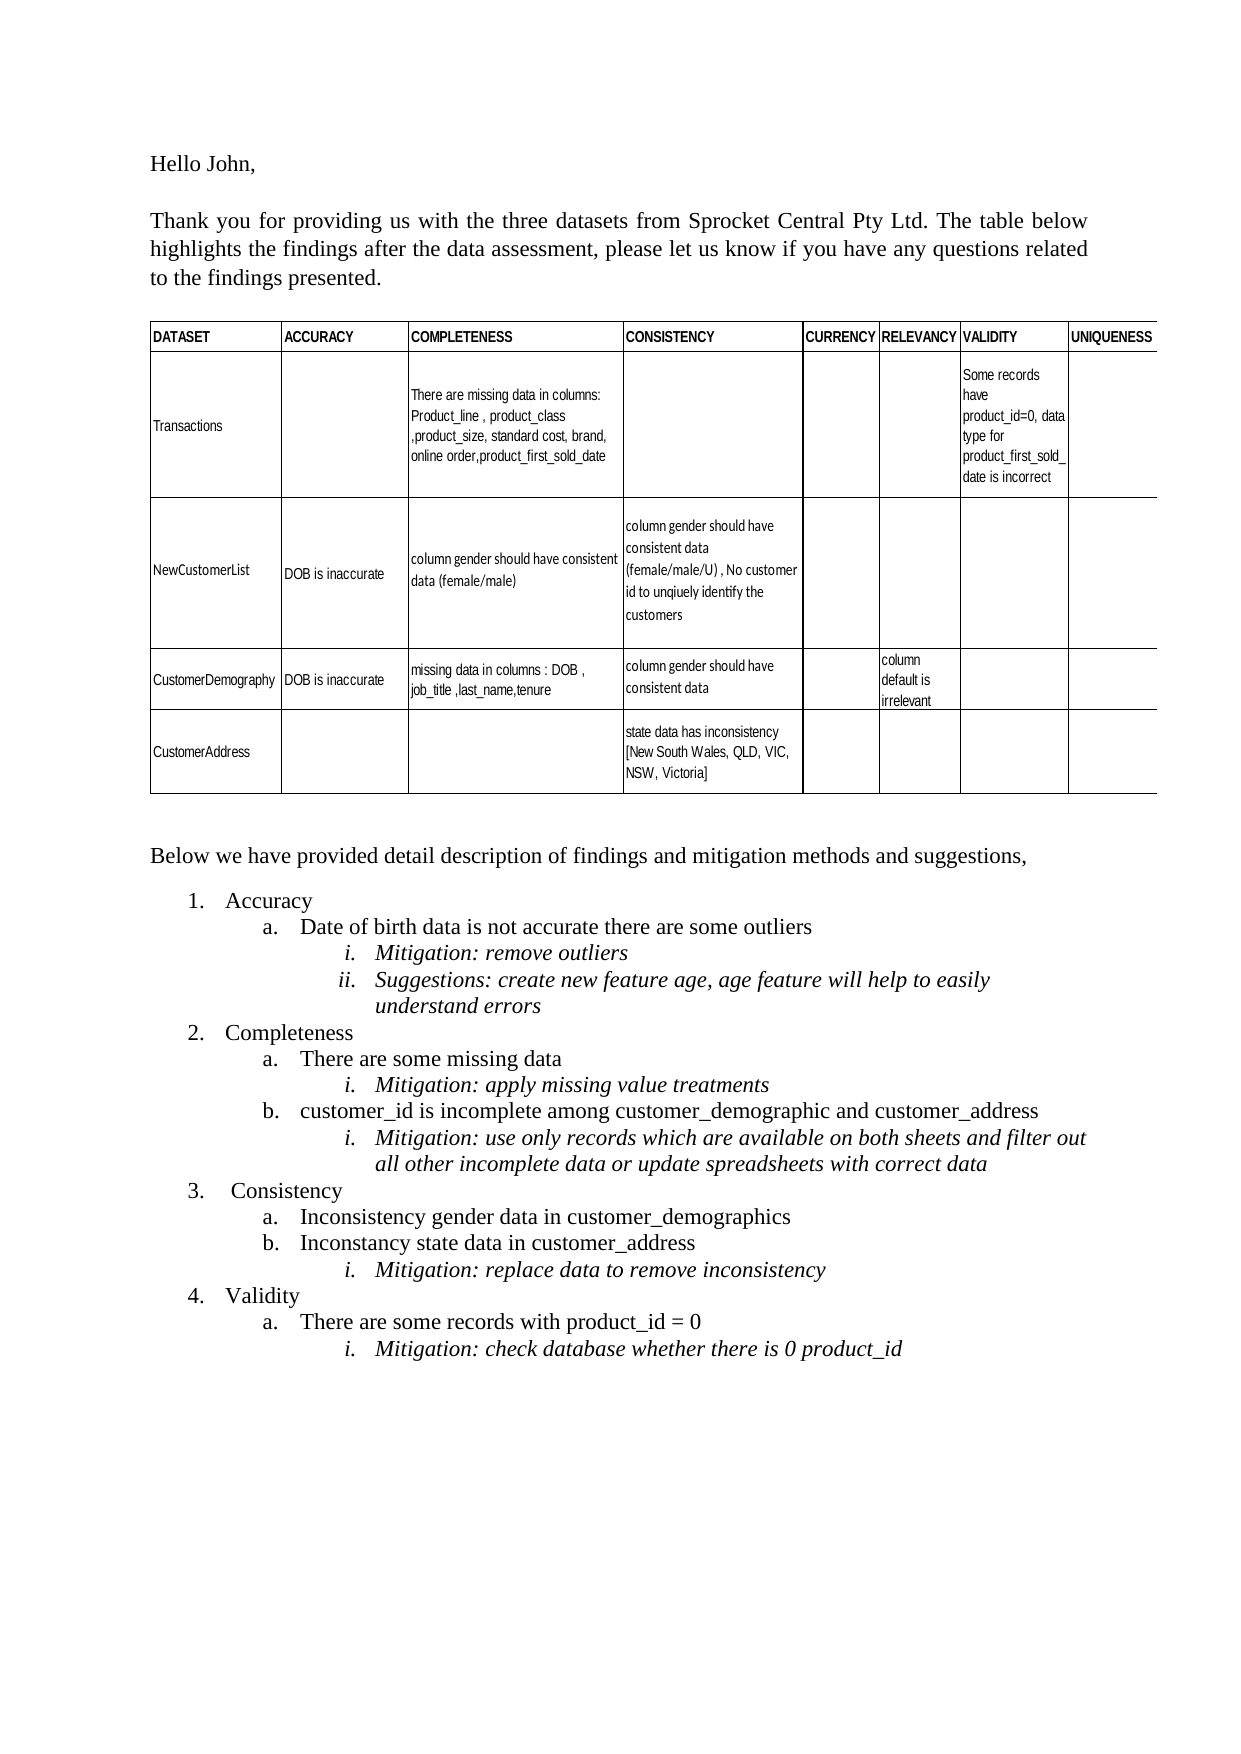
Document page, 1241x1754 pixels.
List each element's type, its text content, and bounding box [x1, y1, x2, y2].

list Thank you for providing us with the three datasets from Sprocket Central Pty Ltd. The table below highlights the findings after the data assessment, please let us know if you have any questions related to the findings presented. [150, 207, 1090, 290]
list Hello John, [150, 150, 1090, 176]
list Mitigation: check database whether there is 0 product_id [356, 1335, 1090, 1361]
list Mitigation: replace data to remove inconsistency [356, 1256, 1090, 1282]
list There are some missing data [262, 1045, 1090, 1071]
list Date of birth data is not accurate there are some outliers [262, 913, 1090, 939]
list Validity [187, 1282, 1090, 1308]
list Mitigation: apply missing value treatments [356, 1071, 1090, 1098]
list Suggestions: create new feature age, age feature will help to easily understand errors [356, 966, 1090, 1018]
list There are some records with product_id = 0 [262, 1308, 1090, 1335]
list Mitigation: use only records which are available on both sheets and filter out all other incomplete data or update spreadsheets with correct data [356, 1124, 1090, 1177]
list Consistency [187, 1177, 1090, 1203]
list Inconsistency gender data in customer_demographics [262, 1203, 1090, 1229]
list Mitigation: remove outliers [356, 939, 1090, 966]
list customer_id is incomplete among customer_demographic and customer_address [262, 1098, 1090, 1124]
list Accuracy [187, 887, 1090, 913]
text Below we have provided detail description of findings and mitigation methods and suggestions, [150, 842, 1090, 868]
list Completeness [187, 1018, 1090, 1045]
list Inconstancy state data in customer_address [262, 1229, 1090, 1256]
